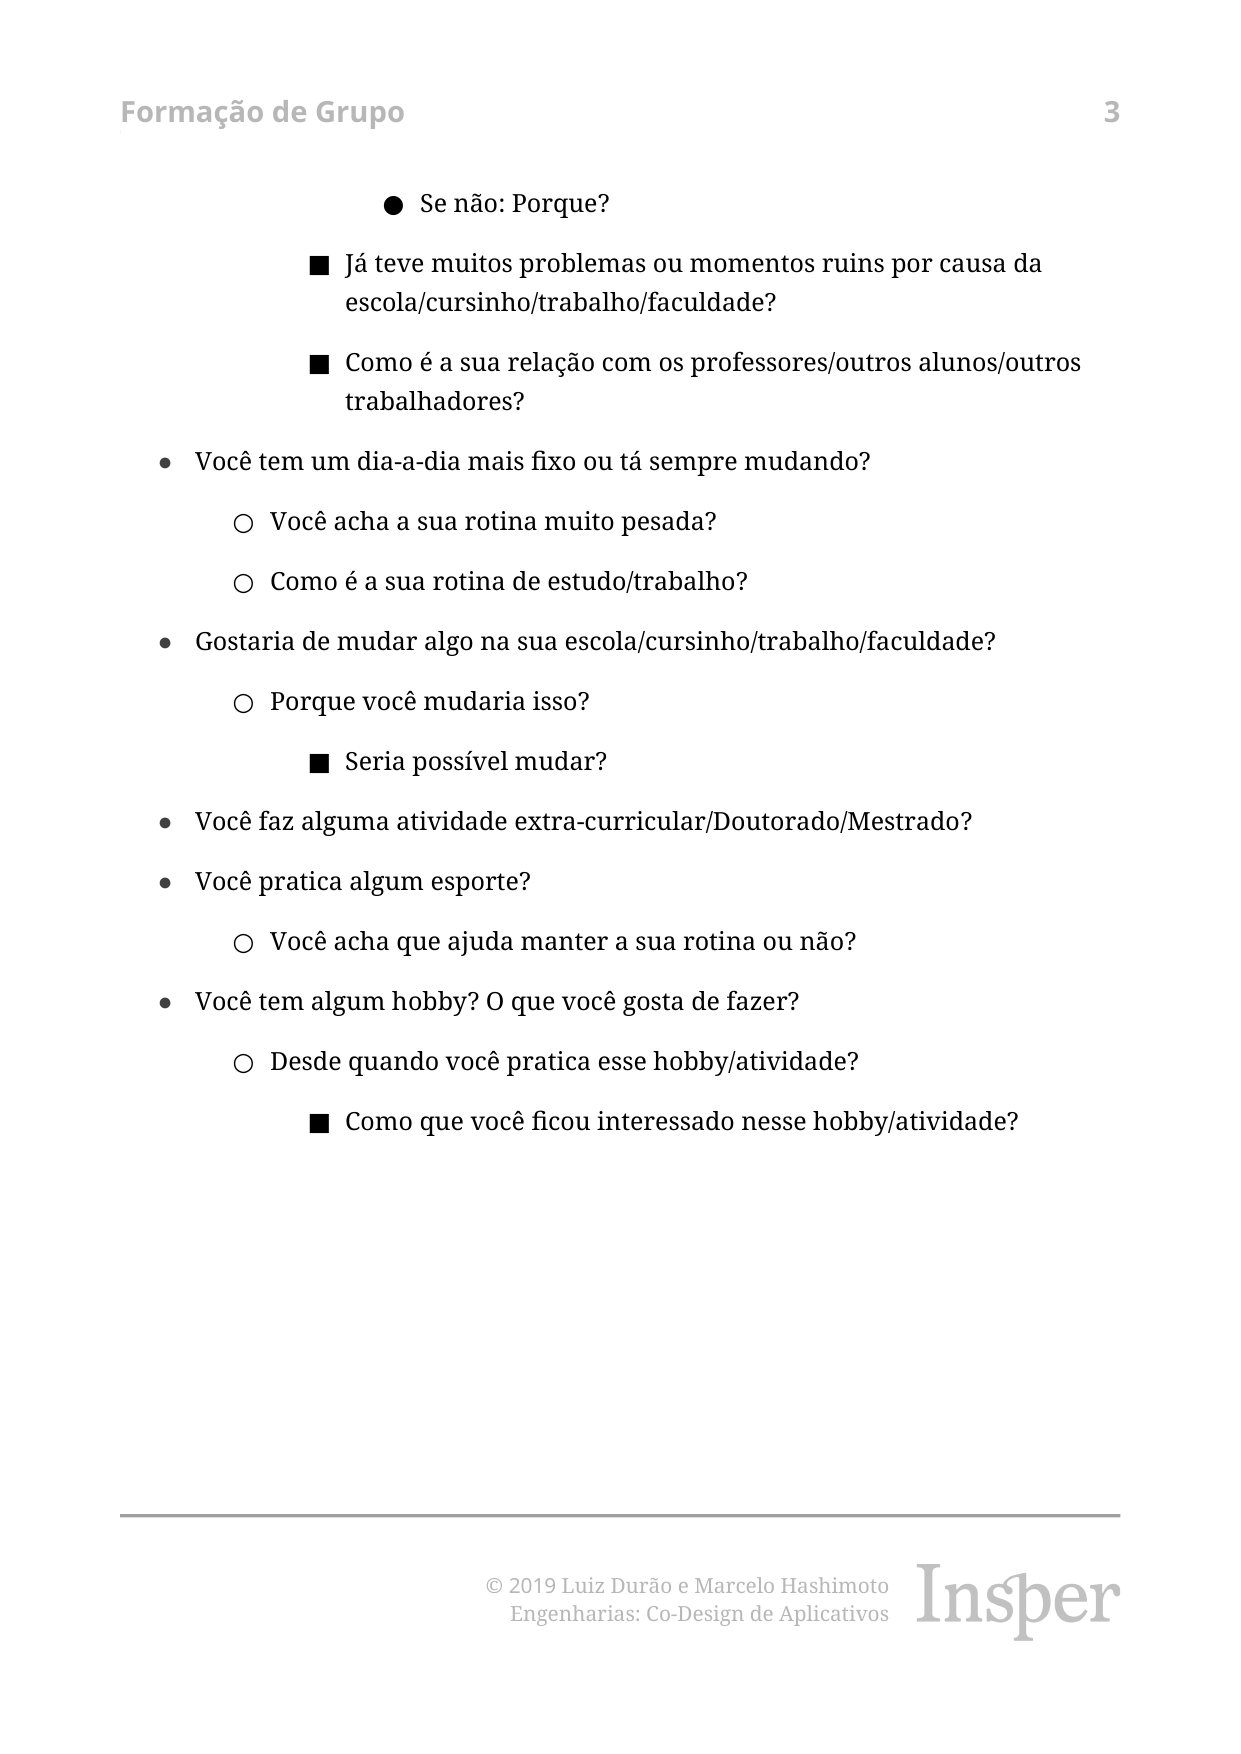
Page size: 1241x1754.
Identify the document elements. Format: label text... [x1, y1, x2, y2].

list Porque você mudaria isso? [232, 684, 1120, 718]
list Como é a sua relação com os professores/outros alunos/outros trabalhadores? [307, 344, 1120, 418]
list Como é a sua rotina de estudo/trabalho? [232, 564, 1120, 598]
list Você pratica algum esporte? [157, 864, 1120, 898]
list Você acha que ajuda manter a sua rotina ou não? [232, 924, 1120, 958]
list Como que você ficou interessado nesse hobby/atividade? [307, 1104, 1120, 1138]
list Você tem algum hobby? O que você gosta de fazer? [157, 984, 1120, 1018]
list Você tem um dia-a-dia mais fixo ou tá sempre mudando? [157, 444, 1120, 478]
list Gostaria de mudar algo na sua escola/cursinho/trabalho/faculdade? [157, 624, 1120, 658]
list Você faz alguma atividade extra-curricular/Doutorado/Mestrado? [157, 804, 1120, 838]
list Já teve muitos problemas ou momentos ruins por causa da escola/cursinho/trabalho/faculdade? [307, 245, 1120, 319]
list Se não: Porque? [382, 185, 1120, 219]
list Seria possível mudar? [307, 744, 1120, 778]
list Você acha a sua rotina muito pesada? [232, 504, 1120, 538]
list Desde quando você pratica esse hobby/atividade? [232, 1044, 1120, 1078]
picture [916, 1564, 1121, 1641]
